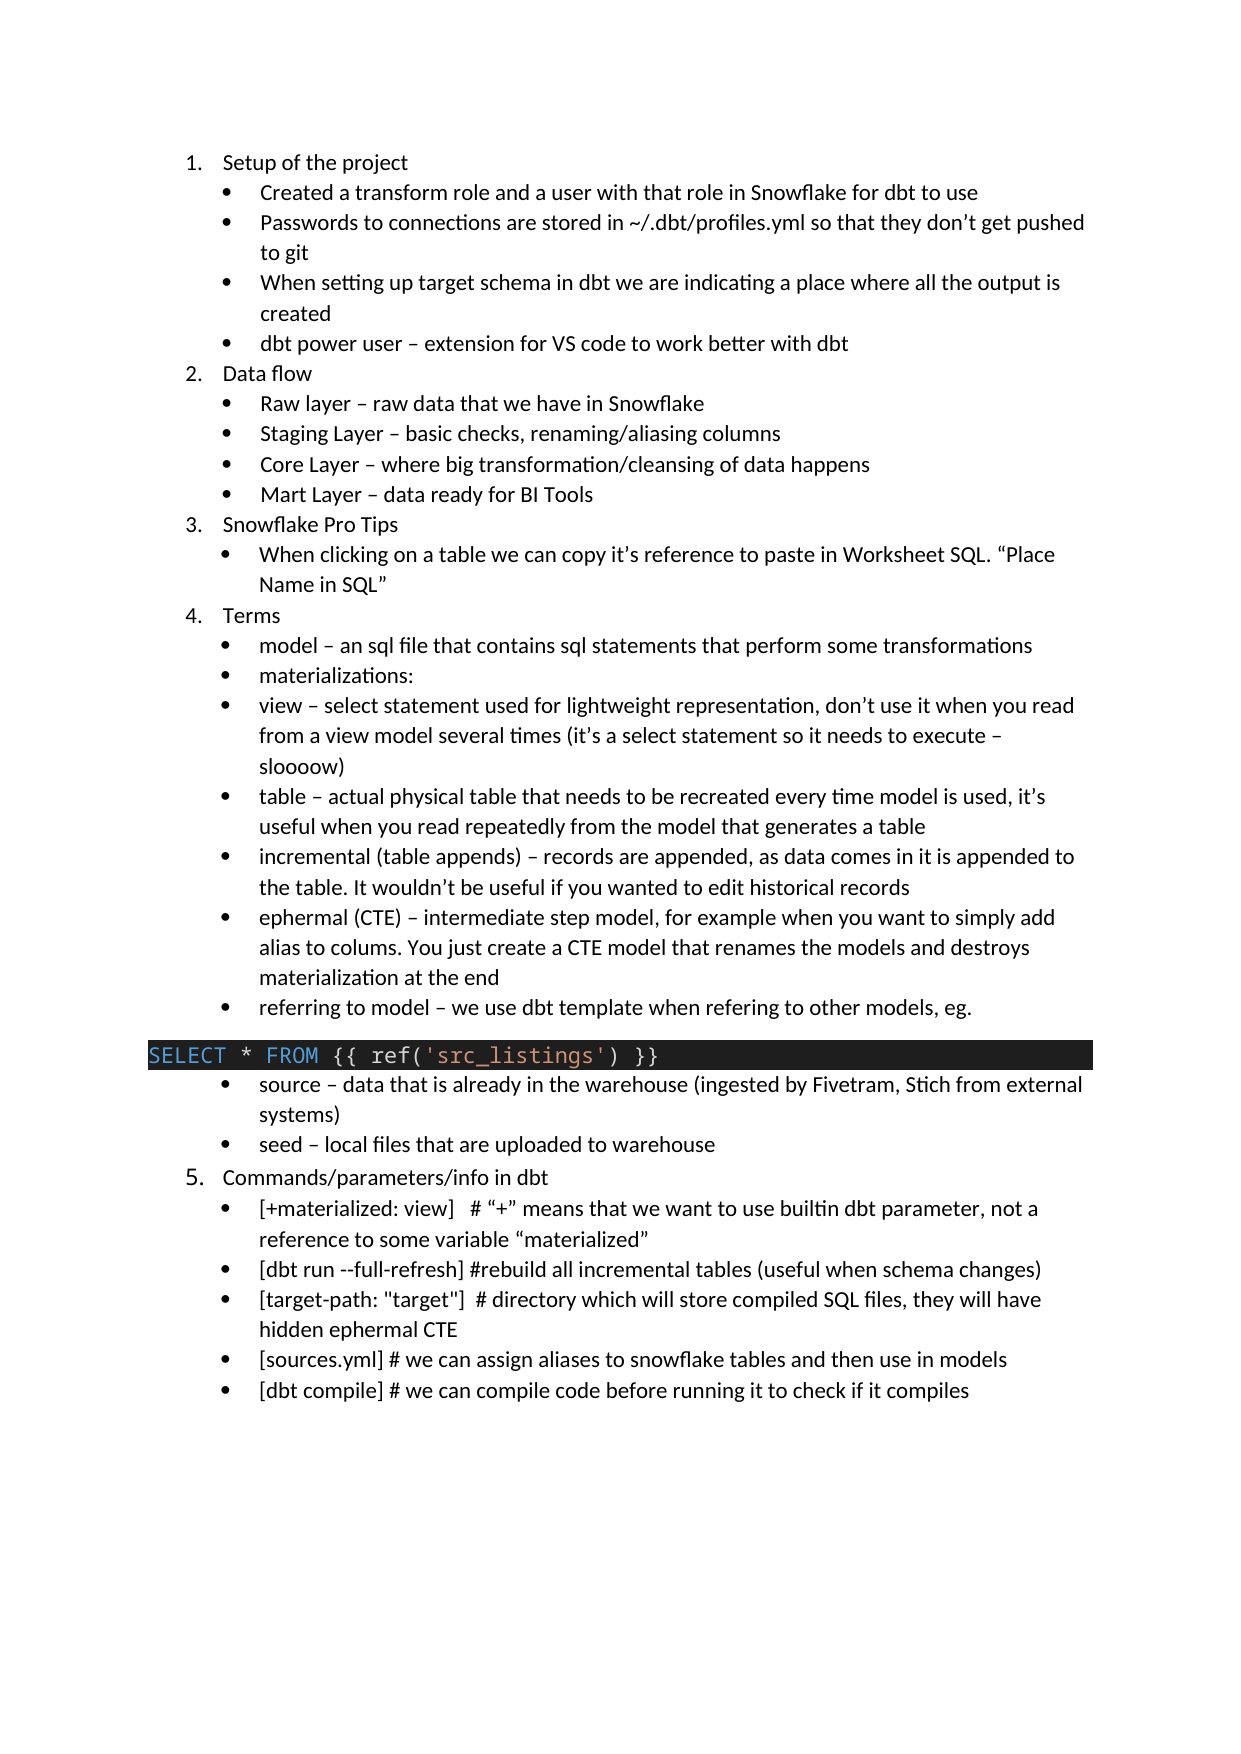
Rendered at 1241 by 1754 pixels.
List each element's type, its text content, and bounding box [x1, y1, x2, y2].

list [+materialized: view] # “+” means that we want to use builtin dbt parameter, not a reference to some variable “materialized” [221, 1194, 1093, 1253]
text SELECT * FROM {{ ref('src_listings') }} [148, 1040, 1093, 1070]
list source – data that is already in the warehouse (ingested by Fivetram, Stich from external systems) [221, 1070, 1093, 1128]
list Terms [185, 601, 1093, 629]
list [sources.yml] # we can assign aliases to snowflake tables and then use in models [221, 1346, 1093, 1373]
list Passwords to connections are stored in ~/.dbt/profiles.yml so that they don’t get pushed to git [223, 208, 1093, 266]
list [dbt compile] # we can compile code before running it to check if it compiles [221, 1376, 1093, 1404]
list table – actual physical table that needs to be recreated every time model is used, it’s useful when you read repeatedly from the model that generates a table [221, 782, 1093, 840]
list ephermal (CTE) – intermediate step model, for example when you want to simply add alias to colums. You just create a CTE model that renames the models and destroys materialization at the end [221, 903, 1093, 991]
list Setup of the project [185, 148, 1093, 176]
list seed – local files that are uploaded to warehouse [221, 1131, 1093, 1158]
list Snowflake Pro Tips [185, 510, 1093, 538]
list Mart Layer – data ready for BI Tools [223, 480, 1093, 508]
list view – select statement used for lightweight representation, don’t use it when you read from a view model several times (it’s a select statement so it needs to execute – sloooow) [221, 691, 1093, 780]
list Raw layer – raw data that we have in Snowflake [223, 389, 1093, 417]
list Core Layer – where big transformation/cleansing of data happens [223, 450, 1093, 478]
list [target-path: "target"] # directory which will store compiled SQL files, they will have hidden ephermal CTE [221, 1285, 1093, 1343]
list Created a transform role and a user with that role in Snowflake for dbt to use [223, 178, 1093, 206]
list Commands/parameters/info in dbt [185, 1161, 1093, 1192]
list dbt power user – extension for VS code to work better with dbt [223, 329, 1093, 357]
list [dbt run --full-refresh] #rebuild all incremental tables (useful when schema changes) [221, 1255, 1093, 1283]
list incremental (table appends) – records are appended, as data comes in it is appended to the table. It wouldn’t be useful if you wanted to edit historical records [221, 842, 1093, 901]
list referring to model – we use dbt template when refering to other models, eg. [221, 993, 1093, 1021]
list model – an sql file that contains sql statements that perform some transformations [221, 631, 1093, 659]
list When clicking on a table we can copy it’s reference to paste in Worksheet SQL. “Place Name in SQL” [221, 540, 1093, 598]
list Staging Layer – basic checks, renaming/aliasing columns [223, 419, 1093, 447]
list Data flow [185, 359, 1093, 387]
list When setting up target schema in dbt we are indicating a place where all the output is created [223, 268, 1093, 327]
list materializations: [221, 661, 1093, 689]
